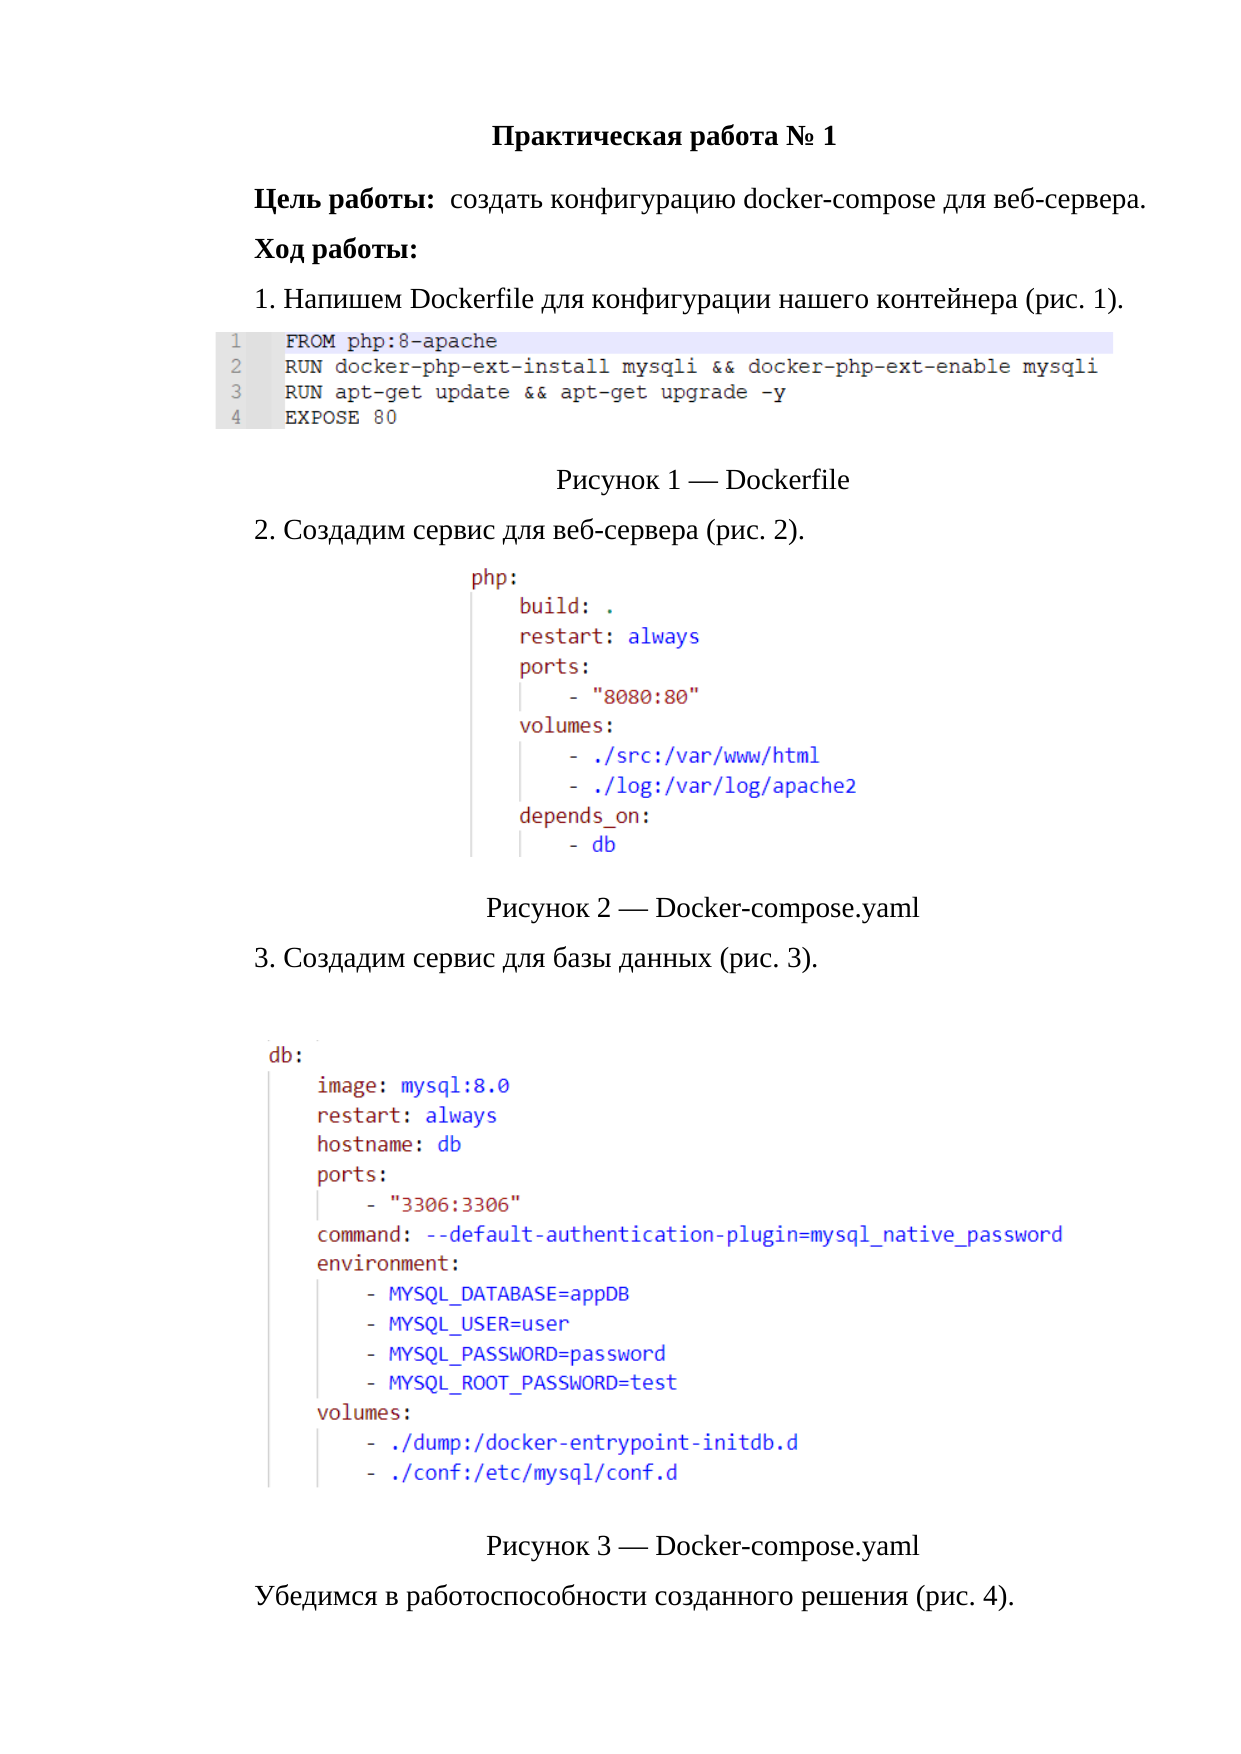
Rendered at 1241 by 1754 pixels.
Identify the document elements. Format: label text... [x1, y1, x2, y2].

picture [215, 332, 1114, 429]
subtitle Практическая работа № 1 [177, 118, 1152, 152]
text Убедимся в работоспособности созданного решения (рис. 4). [177, 1578, 1152, 1612]
text 1. Напишем Dockerfile для конфигурации нашего контейнера (рис. 1). [177, 282, 1152, 315]
text 2. Создадим сервис для веб-сервера (рис. 2). [177, 512, 1152, 546]
picture [463, 562, 866, 857]
picture [253, 1040, 1076, 1495]
text Цель работы: создать конфигурацию docker-compose для веб-сервера. [177, 181, 1152, 214]
text 3. Создадим сервис для базы данных (рис. 3). [177, 940, 1152, 974]
text Ход работы: [177, 231, 1152, 265]
